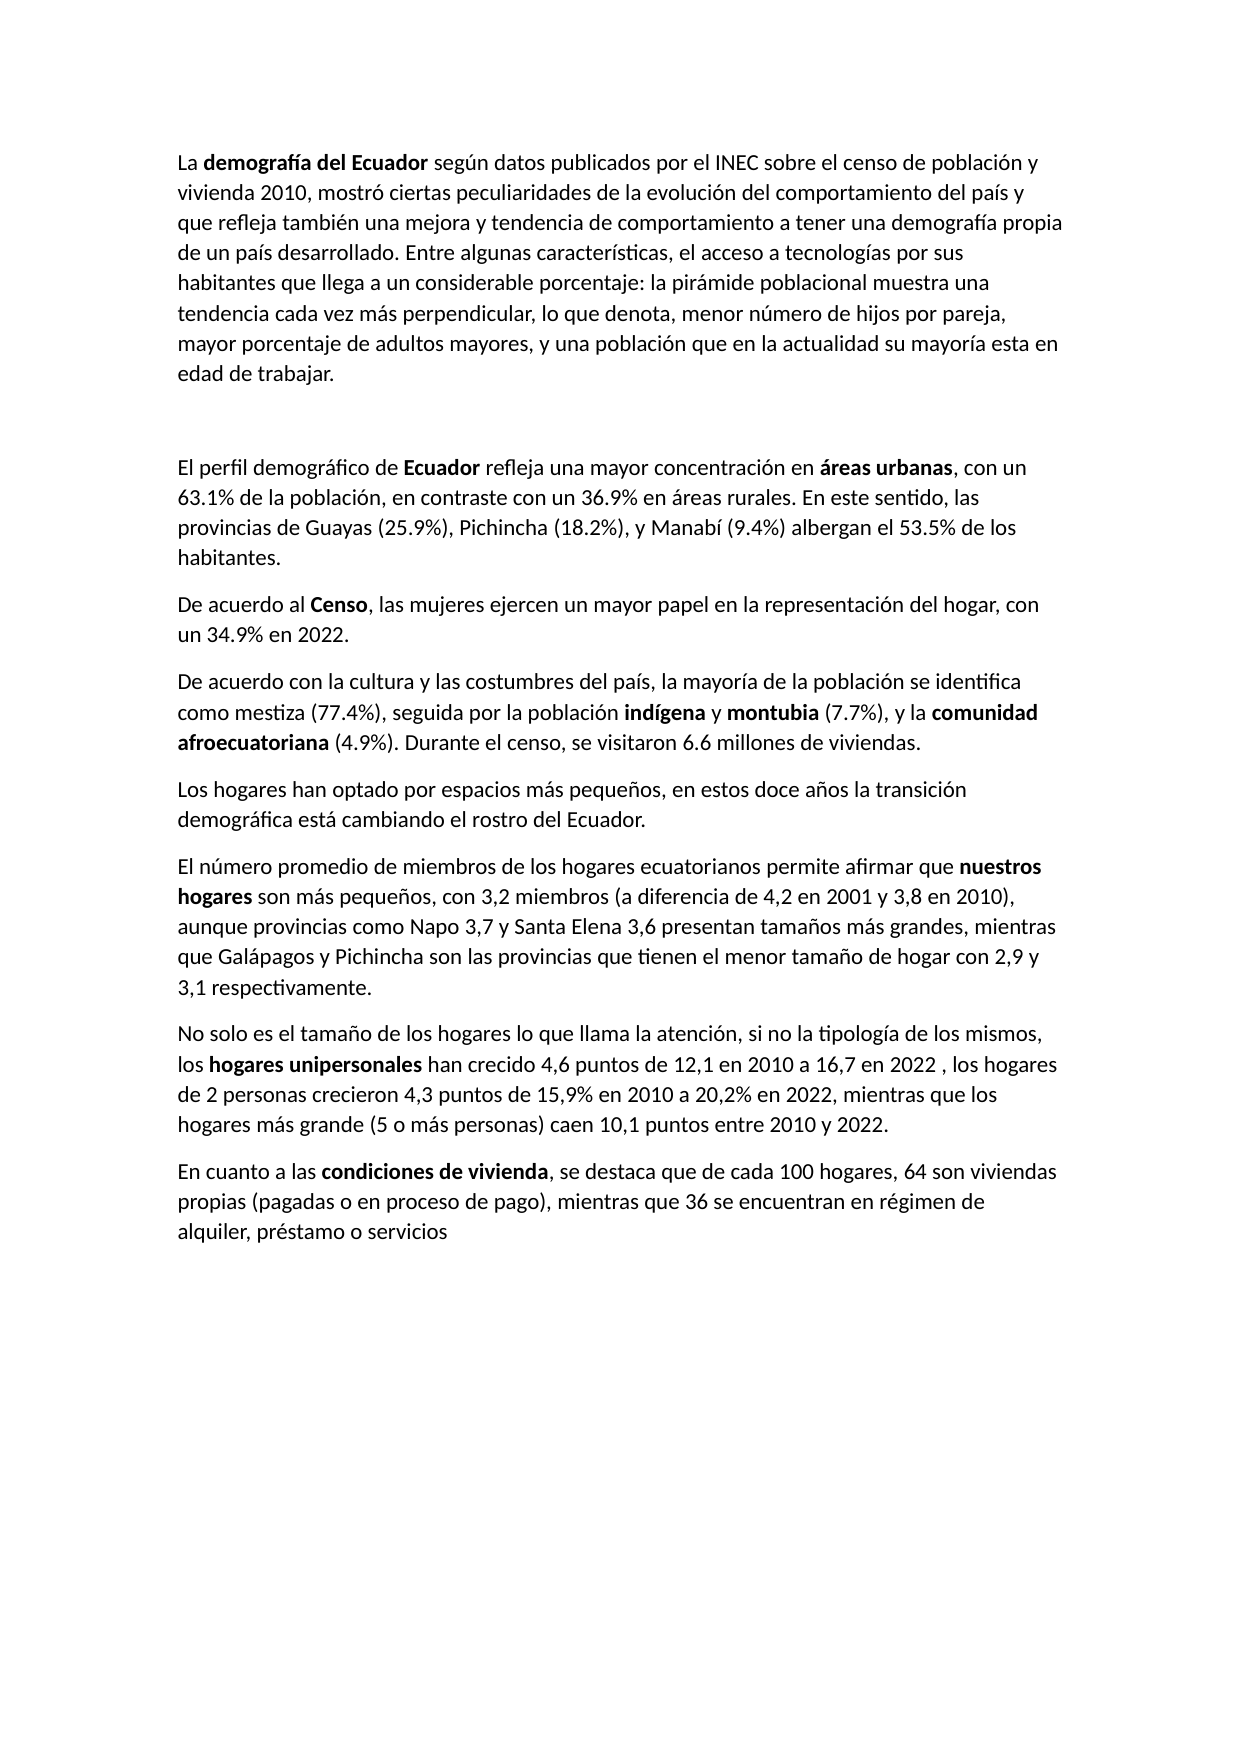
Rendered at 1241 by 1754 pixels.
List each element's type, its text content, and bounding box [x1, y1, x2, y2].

text El número promedio de miembros de los hogares ecuatorianos permite afirmar que nuestros hogares son más pequeños, con 3,2 miembros (a diferencia de 4,2 en 2001 y 3,8 en 2010), aunque provincias como Napo 3,7 y Santa Elena 3,6 presentan tamaños más grandes, mientras que Galápagos y Pichincha son las provincias que tienen el menor tamaño de hogar con 2,9 y 3,1 respectivamente. [177, 852, 1063, 1001]
text En cuanto a las condiciones de vivienda, se destaca que de cada 100 hogares, 64 son viviendas propias (pagadas o en proceso de pago), mientras que 36 se encuentran en régimen de alquiler, préstamo o servicios [177, 1157, 1063, 1245]
text Los hogares han optado por espacios más pequeños, en estos doce años la transición demográfica está cambiando el rostro del Ecuador. [177, 775, 1063, 833]
text La demografía del Ecuador según datos publicados por el INEC sobre el censo de población y vivienda 2010, mostró ciertas peculiaridades de la evolución del comportamiento del país y que refleja también una mejora y tendencia de comportamiento a tener una demografía propia de un país desarrollado. Entre algunas características, el acceso a tecnologías por sus habitantes que llega a un considerable porcentaje: la pirámide poblacional muestra una tendencia cada vez más perpendicular, lo que denota, menor número de hijos por pareja, mayor porcentaje de adultos mayores, y una población que en la actualidad su mayoría esta en edad de trabajar. [177, 148, 1063, 387]
text De acuerdo al Censo, las mujeres ejercen un mayor papel en la representación del hogar, con un 34.9% en 2022. [177, 590, 1063, 648]
text No solo es el tamaño de los hogares lo que llama la atención, si no la tipología de los mismos, los hogares unipersonales han crecido 4,6 puntos de 12,1 en 2010 a 16,7 en 2022 , los hogares de 2 personas crecieron 4,3 puntos de 15,9% en 2010 a 20,2% en 2022, mientras que los hogares más grande (5 o más personas) caen 10,1 puntos entre 2010 y 2022. [177, 1019, 1063, 1138]
text El perfil demográfico de Ecuador refleja una mayor concentración en áreas urbanas, con un 63.1% de la población, en contraste con un 36.9% en áreas rurales. En este sentido, las provincias de Guayas (25.9%), Pichincha (18.2%), y Manabí (9.4%) albergan el 53.5% de los habitantes. [177, 453, 1063, 571]
text De acuerdo con la cultura y las costumbres del país, la mayoría de la población se identifica como mestiza (77.4%), seguida por la población indígena y montubia (7.7%), y la comunidad afroecuatoriana (4.9%). Durante el censo, se visitaron 6.6 millones de viviendas. [177, 667, 1063, 756]
